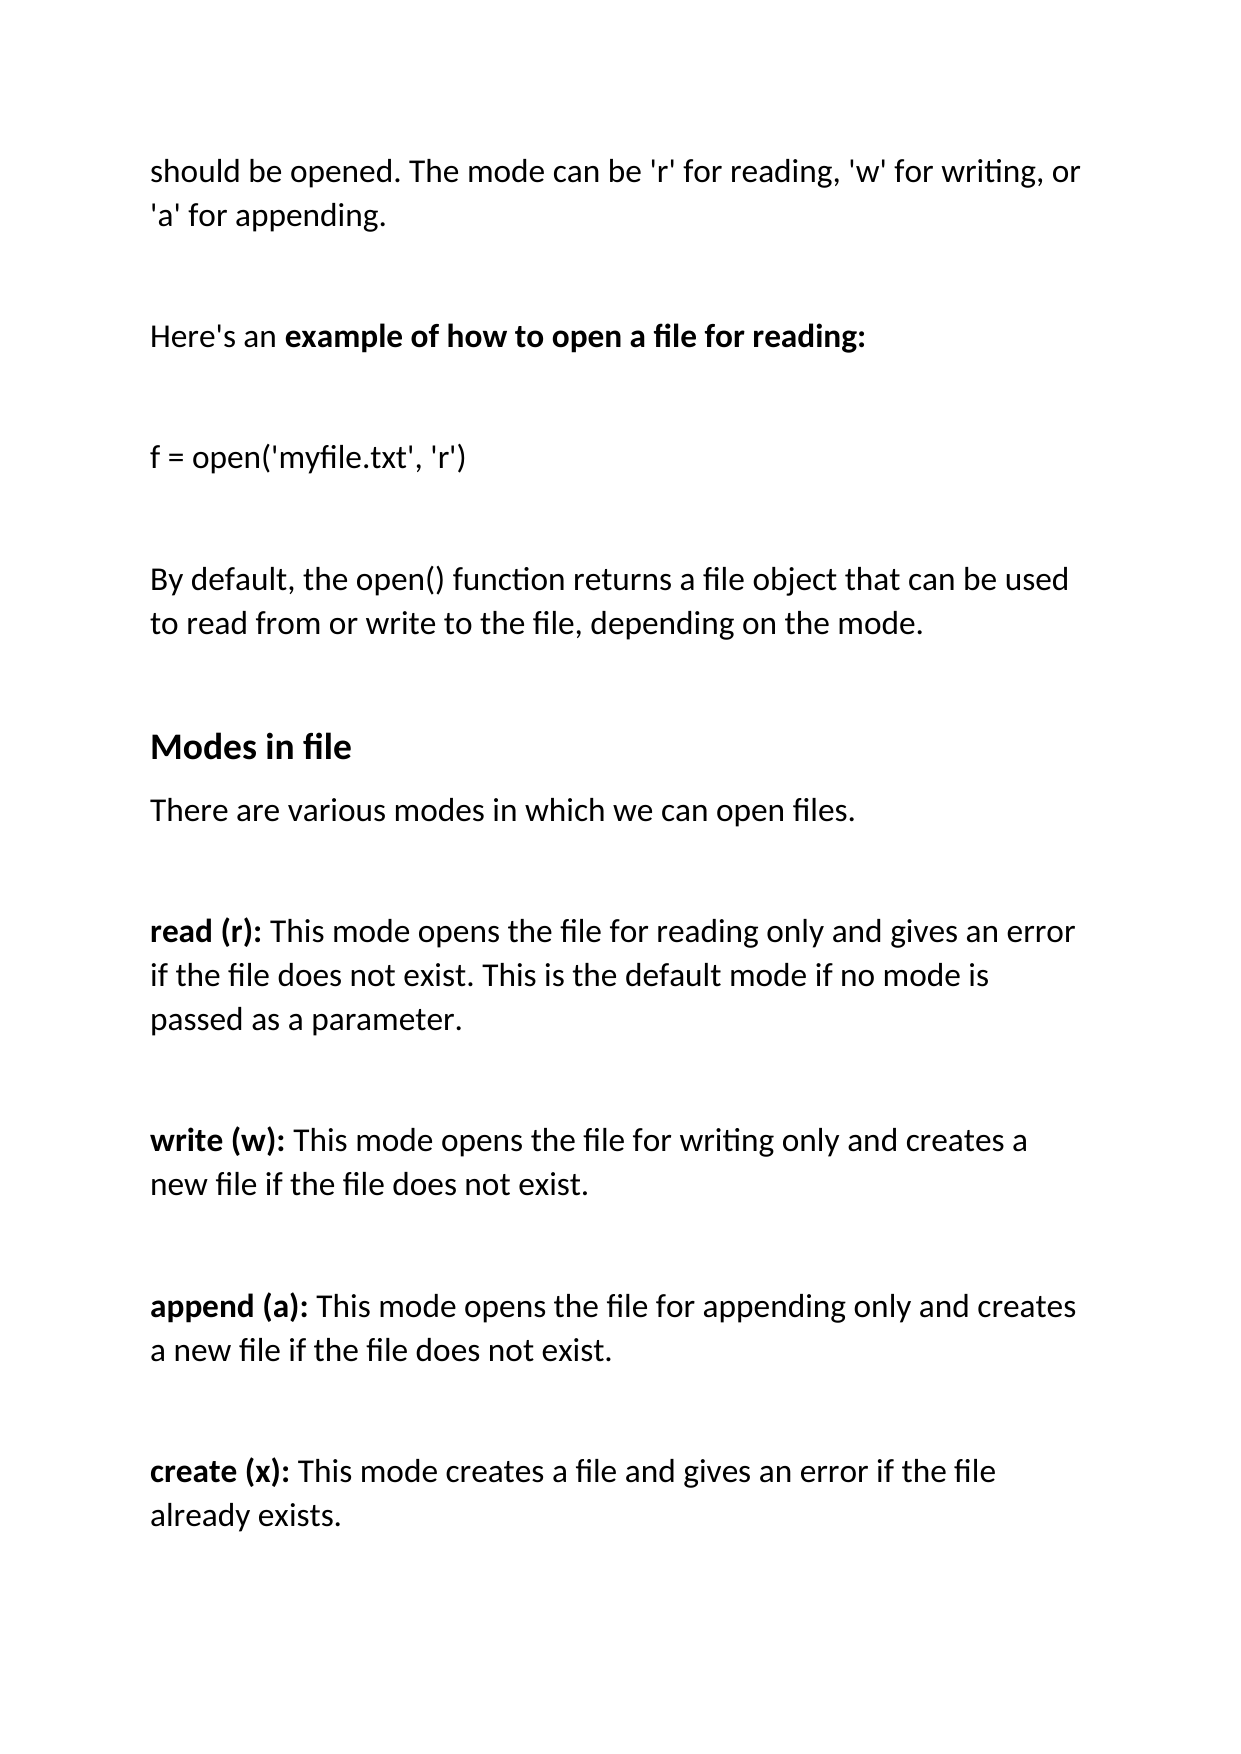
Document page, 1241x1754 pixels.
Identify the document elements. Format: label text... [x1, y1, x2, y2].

text Modes in file [150, 723, 1090, 769]
text append (a): This mode opens the file for appending only and creates a new file if the file does not exist. [150, 1285, 1090, 1369]
text By default, the open() function returns a file object that can be used to read from or write to the file, depending on the mode. [150, 558, 1090, 642]
text read (r): This mode opens the file for reading only and gives an error if the file does not exist. This is the default mode if no mode is passed as a parameter. [150, 910, 1090, 1039]
text f = open('myfile.txt', 'r') [150, 436, 1090, 477]
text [150, 150, 1090, 235]
text Here's an example of how to open a file for reading: [150, 315, 1090, 356]
text There are various modes in which we can open files. [150, 789, 1090, 830]
text create (x): This mode creates a file and gives an error if the file already exists. [150, 1450, 1090, 1534]
text write (w): This mode opens the file for writing only and creates a new file if the file does not exist. [150, 1119, 1090, 1204]
